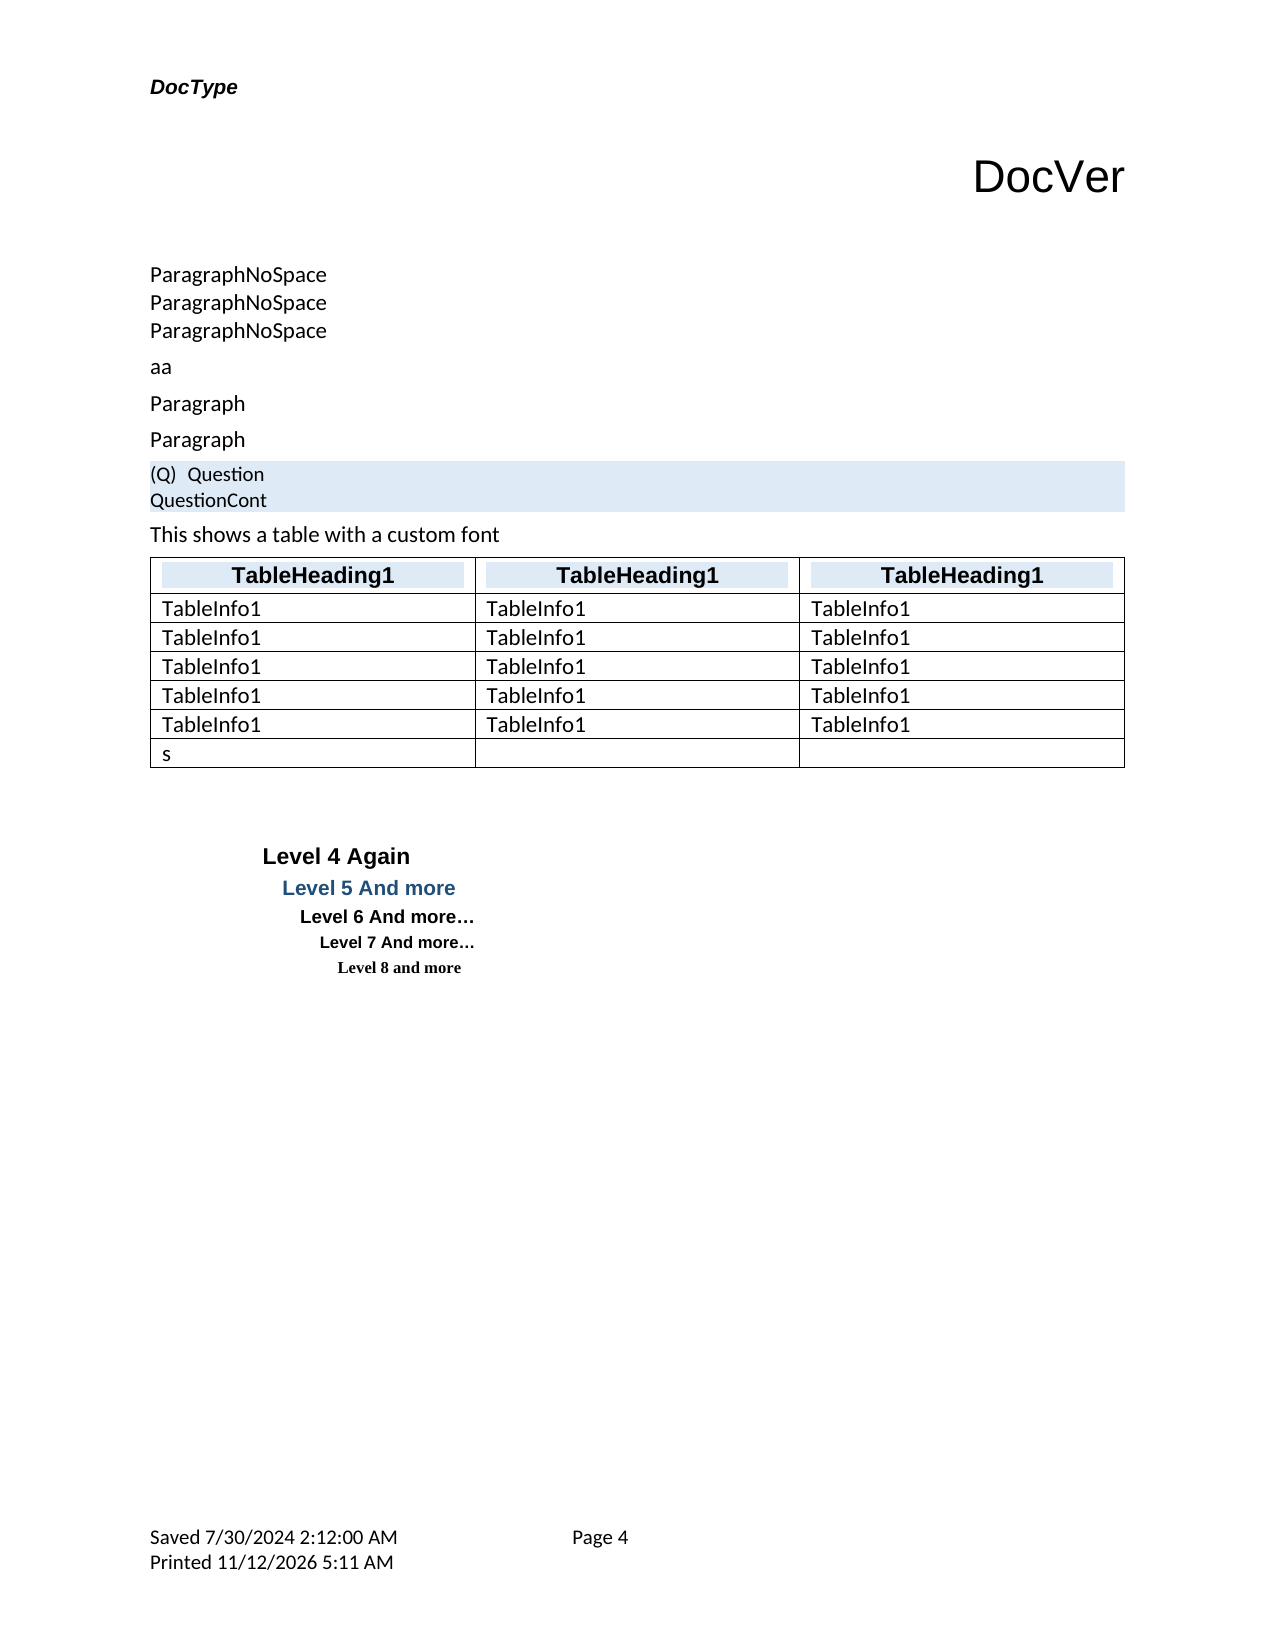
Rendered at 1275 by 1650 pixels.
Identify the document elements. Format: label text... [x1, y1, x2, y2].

subtitle Level 6 And more… [300, 906, 1125, 927]
text ParagraphNoSpace [150, 288, 1125, 316]
table_header TableHeading1 [800, 558, 1124, 593]
table_cell TableInfo1 [800, 652, 1124, 680]
text Paragraph [150, 389, 1125, 417]
text Paragraph [150, 425, 1125, 453]
table_cell TableInfo1 [476, 681, 799, 709]
subtitle Level 8 and more [337, 958, 1125, 977]
table_cell TableInfo1 [151, 623, 475, 651]
table_cell TableInfo1 [151, 594, 475, 622]
table_cell TableInfo1 [476, 623, 799, 651]
table_cell TableInfo1 [476, 710, 799, 738]
subtitle Level 4 Again [262, 843, 1125, 869]
table_cell [476, 739, 799, 767]
table_cell TableInfo1 [151, 710, 475, 738]
list Question [150, 461, 1125, 487]
table_cell s [151, 739, 475, 767]
table_header TableHeading1 [476, 558, 799, 593]
table_cell TableInfo1 [800, 681, 1124, 709]
table_cell TableInfo1 [800, 623, 1124, 651]
table_cell TableInfo1 [476, 652, 799, 680]
table_cell [800, 739, 1124, 767]
table_cell TableInfo1 [800, 594, 1124, 622]
text ParagraphNoSpace [150, 260, 1125, 288]
subtitle Level 7 And more… [319, 933, 1125, 952]
text This shows a table with a custom font [150, 521, 1125, 548]
table_cell TableInfo1 [151, 652, 475, 680]
table_cell TableInfo1 [151, 681, 475, 709]
text DocVer [150, 150, 1125, 203]
text ParagraphNoSpace [150, 316, 1125, 344]
table_header TableHeading1 [151, 558, 475, 593]
text QuestionCont [150, 487, 1125, 512]
text aa [150, 352, 1125, 380]
table_cell TableInfo1 [476, 594, 799, 622]
table_cell TableInfo1 [800, 710, 1124, 738]
subtitle Level 5 And more [282, 876, 1125, 899]
